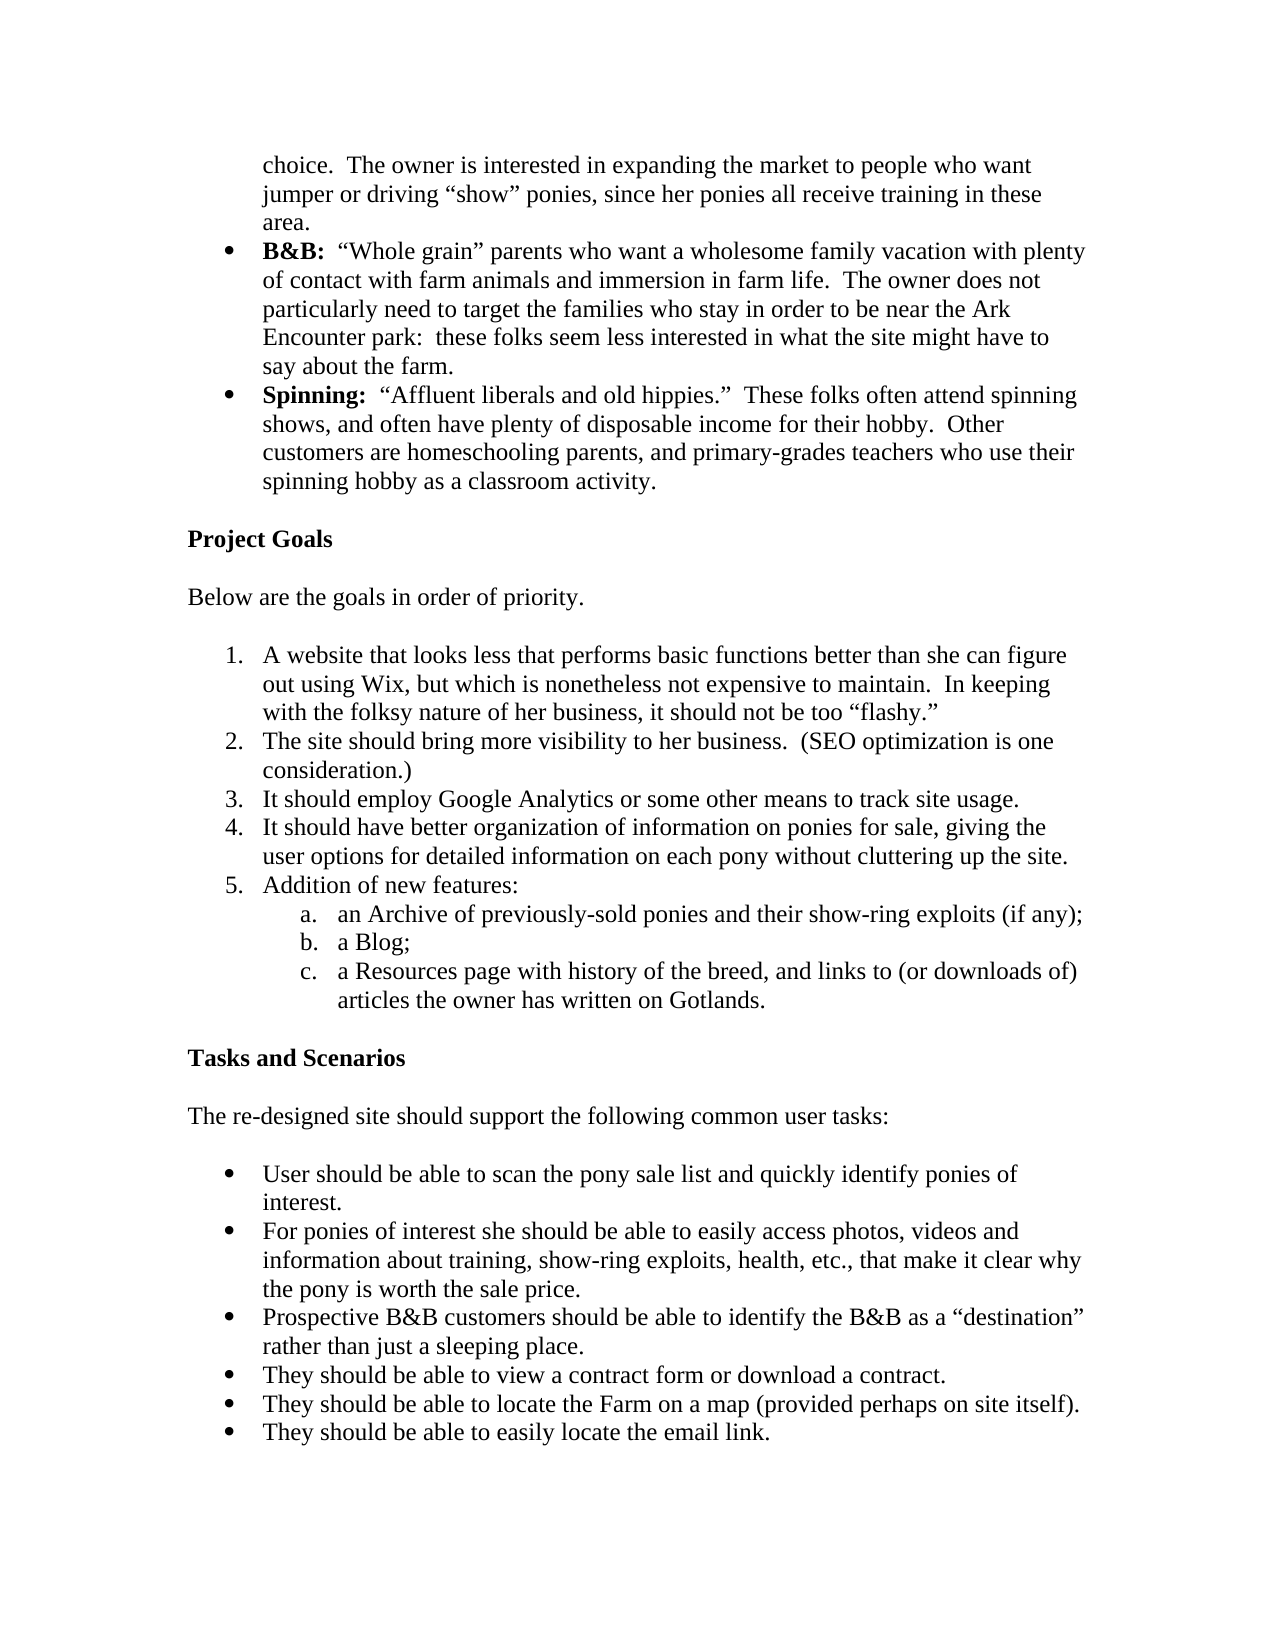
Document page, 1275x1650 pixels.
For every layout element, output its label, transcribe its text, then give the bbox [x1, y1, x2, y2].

list It should employ Google Analytics or some other means to track site usage. [225, 784, 1087, 812]
list a Resources page with history of the breed, and links to (or downloads of) articles the owner has written on Gotlands. [300, 956, 1087, 1014]
list Spinning: “Affluent liberals and old hippies.” These folks often attend spinning shows, and often have plenty of disposable income for their hobby. Other customers are homeschooling parents, and primary-grades teachers who use their spinning hobby as a classroom activity. [225, 380, 1087, 495]
list The site should bring more visibility to her business. (SEO optimization is one consideration.) [225, 726, 1087, 784]
list Prospective B&B customers should be able to identify the B&B as a “destination” rather than just a sleeping place. [225, 1302, 1087, 1360]
list a Blog; [300, 927, 1087, 956]
text Below are the goals in order of priority. [187, 582, 1087, 611]
list For ponies of interest she should be able to easily access photos, videos and information about training, show-ring exploits, health, etc., that make it clear why the pony is worth the sale price. [225, 1216, 1087, 1302]
list B&B: “Whole grain” parents who want a wholesome family vacation with plenty of contact with farm animals and immersion in farm life. The owner does not particularly need to target the families who stay in order to be near the Ark Encounter park: these folks seem less interested in what the site might have to say about the farm. [225, 236, 1087, 380]
list They should be able to locate the Farm on a map (provided perhaps on site itself). [225, 1389, 1087, 1417]
text Tasks and Scenarios [187, 1043, 1087, 1072]
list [225, 150, 1087, 236]
list It should have better organization of information on ponies for sale, giving the user options for detailed information on each pony without cluttering up the site. [225, 812, 1087, 870]
list Addition of new features: [225, 870, 1087, 899]
list A website that looks less that performs basic functions better than she can figure out using Wix, but which is nonetheless not expensive to maintain. In keeping with the folksy nature of her business, it should not be too “flashy.” [225, 640, 1087, 726]
list an Archive of previously-sold ponies and their show-ring exploits (if any); [300, 899, 1087, 927]
text The re-designed site should support the following common user tasks: [187, 1101, 1087, 1129]
list They should be able to easily locate the email link. [225, 1417, 1087, 1446]
list User should be able to scan the pony sale list and quickly identify ponies of interest. [225, 1159, 1087, 1216]
text Project Goals [187, 524, 1087, 553]
list They should be able to view a contract form or download a contract. [225, 1360, 1087, 1389]
